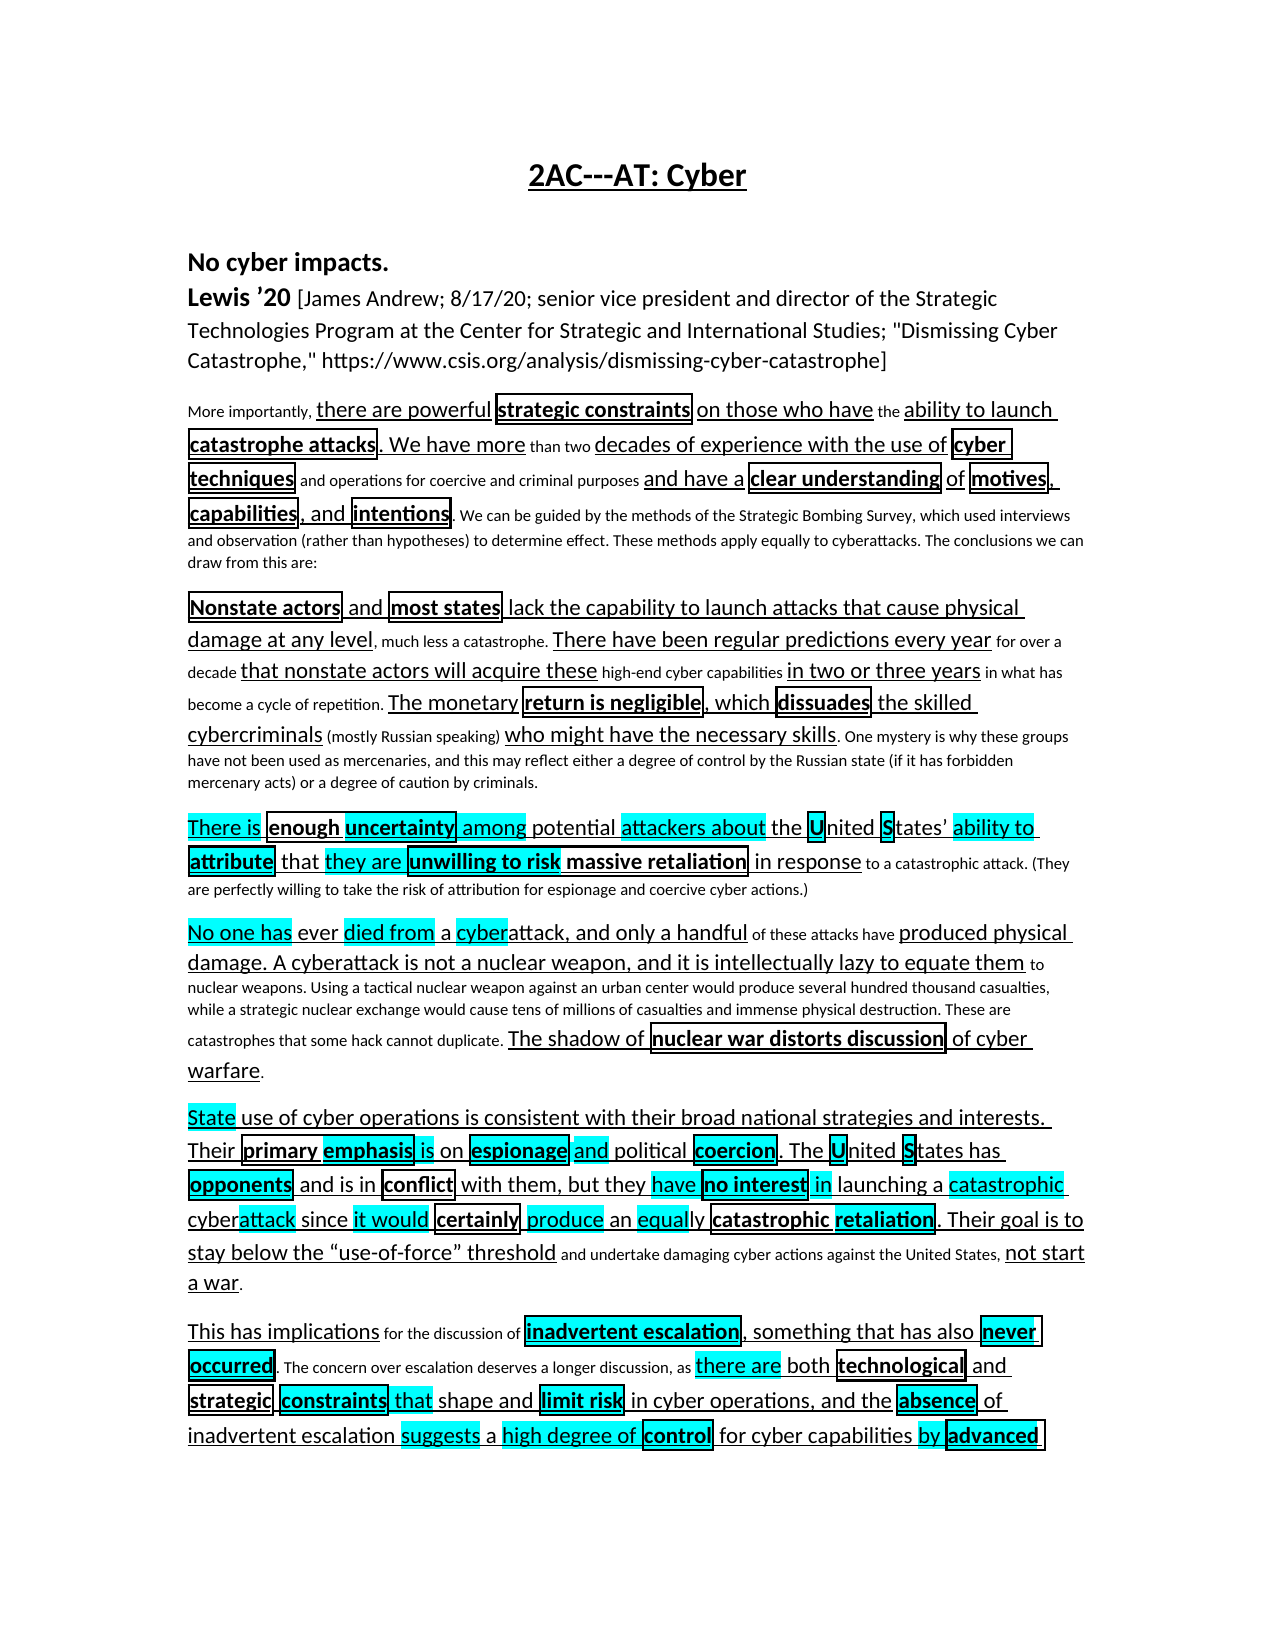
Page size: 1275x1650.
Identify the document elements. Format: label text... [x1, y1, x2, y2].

text Lewis ’20 [James Andrew; 8/17/20; senior vice president and director of the Strategic Technologies Program at the Center for Strategic and International Studies; "Dismissing Cyber Catastrophe," https://www.csis.org/analysis/dismissing-cyber-catastrophe] [187, 281, 1087, 374]
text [187, 1315, 1087, 1451]
text Nonstate actors and most states lack the capability to launch attacks that cause physical damage at any level, much less a catastrophe. There have been regular predictions every year for over a decade that nonstate actors will acquire these high-end cyber capabilities in two or three years in what has become a cycle of repetition. The monetary return is negligible, which dissuades the skilled cybercriminals (mostly Russian speaking) who might have the necessary skills. One mystery is why these groups have not been used as mercenaries, and this may reflect either a degree of control by the Russian state (if it has forbidden mercenary acts) or a degree of caution by criminals. [187, 591, 1087, 792]
subtitle No cyber impacts. [187, 245, 1087, 278]
text State use of cyber operations is consistent with their broad national strategies and interests. Their primary emphasis is on espionage and political coercion. The United States has opponents and is in conflict with them, but they have no interest in launching a catastrophic cyberattack since it would certainly produce an equally catastrophic retaliation. Their goal is to stay below the “use-of-force” threshold and undertake damaging cyber actions against the United States, not start a war. [187, 1103, 1087, 1296]
text No one has ever died from a cyberattack, and only a handful of these attacks have produced physical damage. A cyberattack is not a nuclear weapon, and it is intellectually lazy to equate them to nuclear weapons. Using a tactical nuclear weapon against an urban center would produce several hundred thousand casualties, while a strategic nuclear exchange would cause tens of millions of casualties and immense physical destruction. These are catastrophes that some hack cannot duplicate. The shadow of nuclear war distorts discussion of cyber warfare. [187, 918, 1087, 1084]
subtitle 2AC---AT: Cyber [187, 154, 1087, 195]
text There is enough uncertainty among potential attackers about the United States’ ability to attribute that they are unwilling to risk massive retaliation in response to a catastrophic attack. (They are perfectly willing to take the risk of attribution for espionage and coercive cyber actions.) [187, 811, 1087, 899]
text More importantly, there are powerful strategic constraints on those who have the ability to launch catastrophe attacks. We have more than two decades of experience with the use of cyber techniques and operations for coercive and criminal purposes and have a clear understanding of motives, capabilities, and intentions. We can be guided by the methods of the Strategic Bombing Survey, which used interviews and observation (rather than hypotheses) to determine effect. These methods apply equally to cyberattacks. The conclusions we can draw from this are: [187, 393, 1087, 573]
